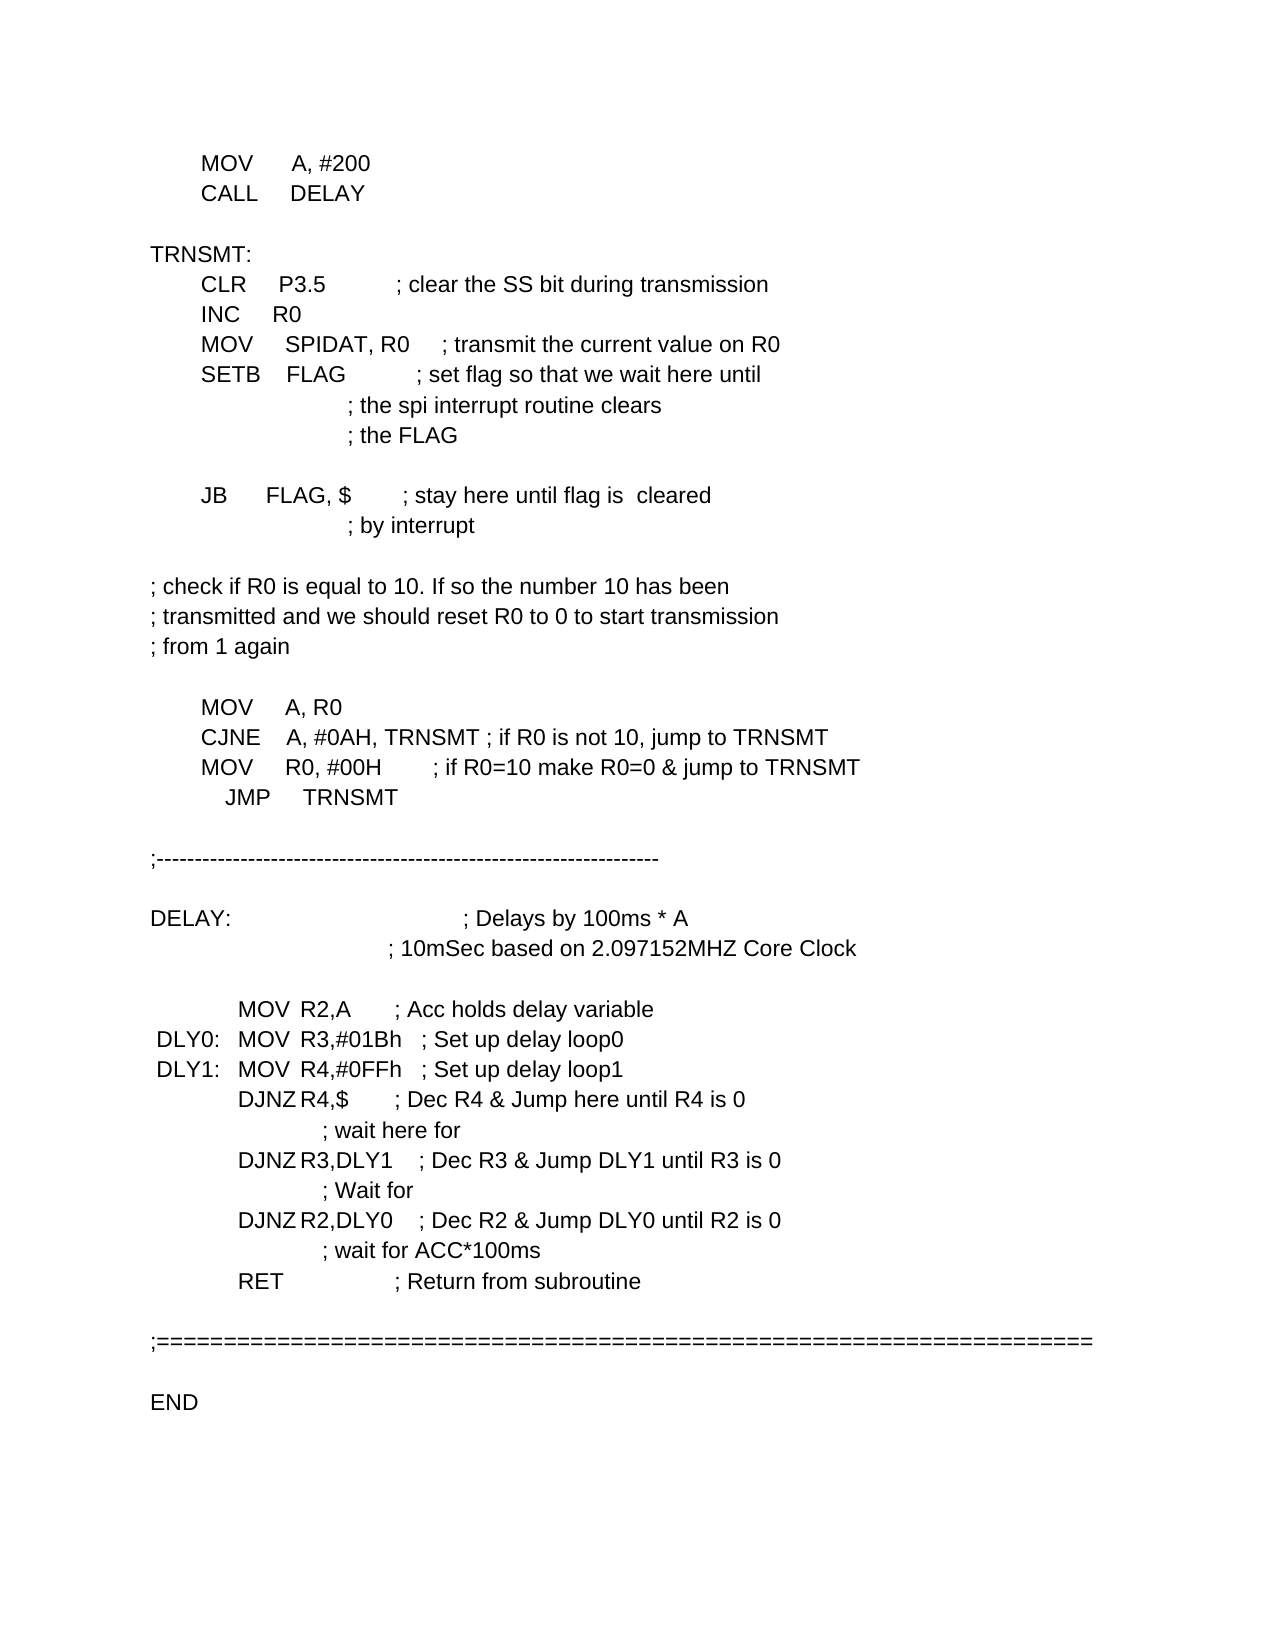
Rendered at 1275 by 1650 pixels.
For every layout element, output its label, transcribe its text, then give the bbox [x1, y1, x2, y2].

text DJNZ R3,DLY1 ; Dec R3 & Jump DLY1 until R3 is 0 [150, 1147, 1125, 1173]
text DLY0: MOV R3,#01Bh ; Set up delay loop0 [150, 1026, 1125, 1052]
text ; check if R0 is equal to 10. If so the number 10 has been [150, 573, 1125, 599]
text ; by interrupt [150, 512, 1125, 539]
text ; the spi interrupt routine clears [150, 392, 1125, 418]
text DELAY: ; Delays by 100ms * A [150, 905, 1125, 932]
text DJNZ R2,DLY0 ; Dec R2 & Jump DLY0 until R2 is 0 [150, 1207, 1125, 1234]
text ; transmitted and we should reset R0 to 0 to start transmission [150, 603, 1125, 629]
text DLY1: MOV R4,#0FFh ; Set up delay loop1 [150, 1056, 1125, 1083]
text RET ; Return from subroutine [150, 1268, 1125, 1294]
text ; wait for ACC*100ms [150, 1237, 1125, 1264]
text ; the FLAG [150, 422, 1125, 448]
text ; from 1 again [150, 633, 1125, 660]
text MOV A, R0 [150, 694, 1125, 720]
text ;====================================================================== [150, 1328, 1125, 1354]
text SETB FLAG ; set flag so that we wait here until [150, 361, 1125, 388]
text INC R0 [150, 301, 1125, 327]
text MOV R0, #00H ; if R0=10 make R0=0 & jump to TRNSMT [150, 754, 1125, 781]
text DJNZ R4,$ ; Dec R4 & Jump here until R4 is 0 [150, 1086, 1125, 1113]
text ; 10mSec based on 2.097152MHZ Core Clock [150, 935, 1125, 962]
text CJNE A, #0AH, TRNSMT ; if R0 is not 10, jump to TRNSMT [150, 724, 1125, 750]
text JMP TRNSMT [150, 784, 1125, 811]
text TRNSMT: [150, 241, 1125, 267]
text ; Wait for [150, 1177, 1125, 1203]
text MOV SPIDAT, R0 ; transmit the current value on R0 [150, 331, 1125, 358]
text ;------------------------------------------------------------------ [150, 845, 1125, 871]
text CLR P3.5 ; clear the SS bit during transmission [150, 271, 1125, 297]
text CALL DELAY [150, 180, 1125, 207]
text MOV A, #200 [150, 150, 1125, 176]
text END [150, 1388, 1125, 1415]
text MOV R2,A ; Acc holds delay variable [150, 996, 1125, 1022]
text ; wait here for [150, 1117, 1125, 1143]
text JB FLAG, $ ; stay here until flag is cleared [150, 482, 1125, 509]
